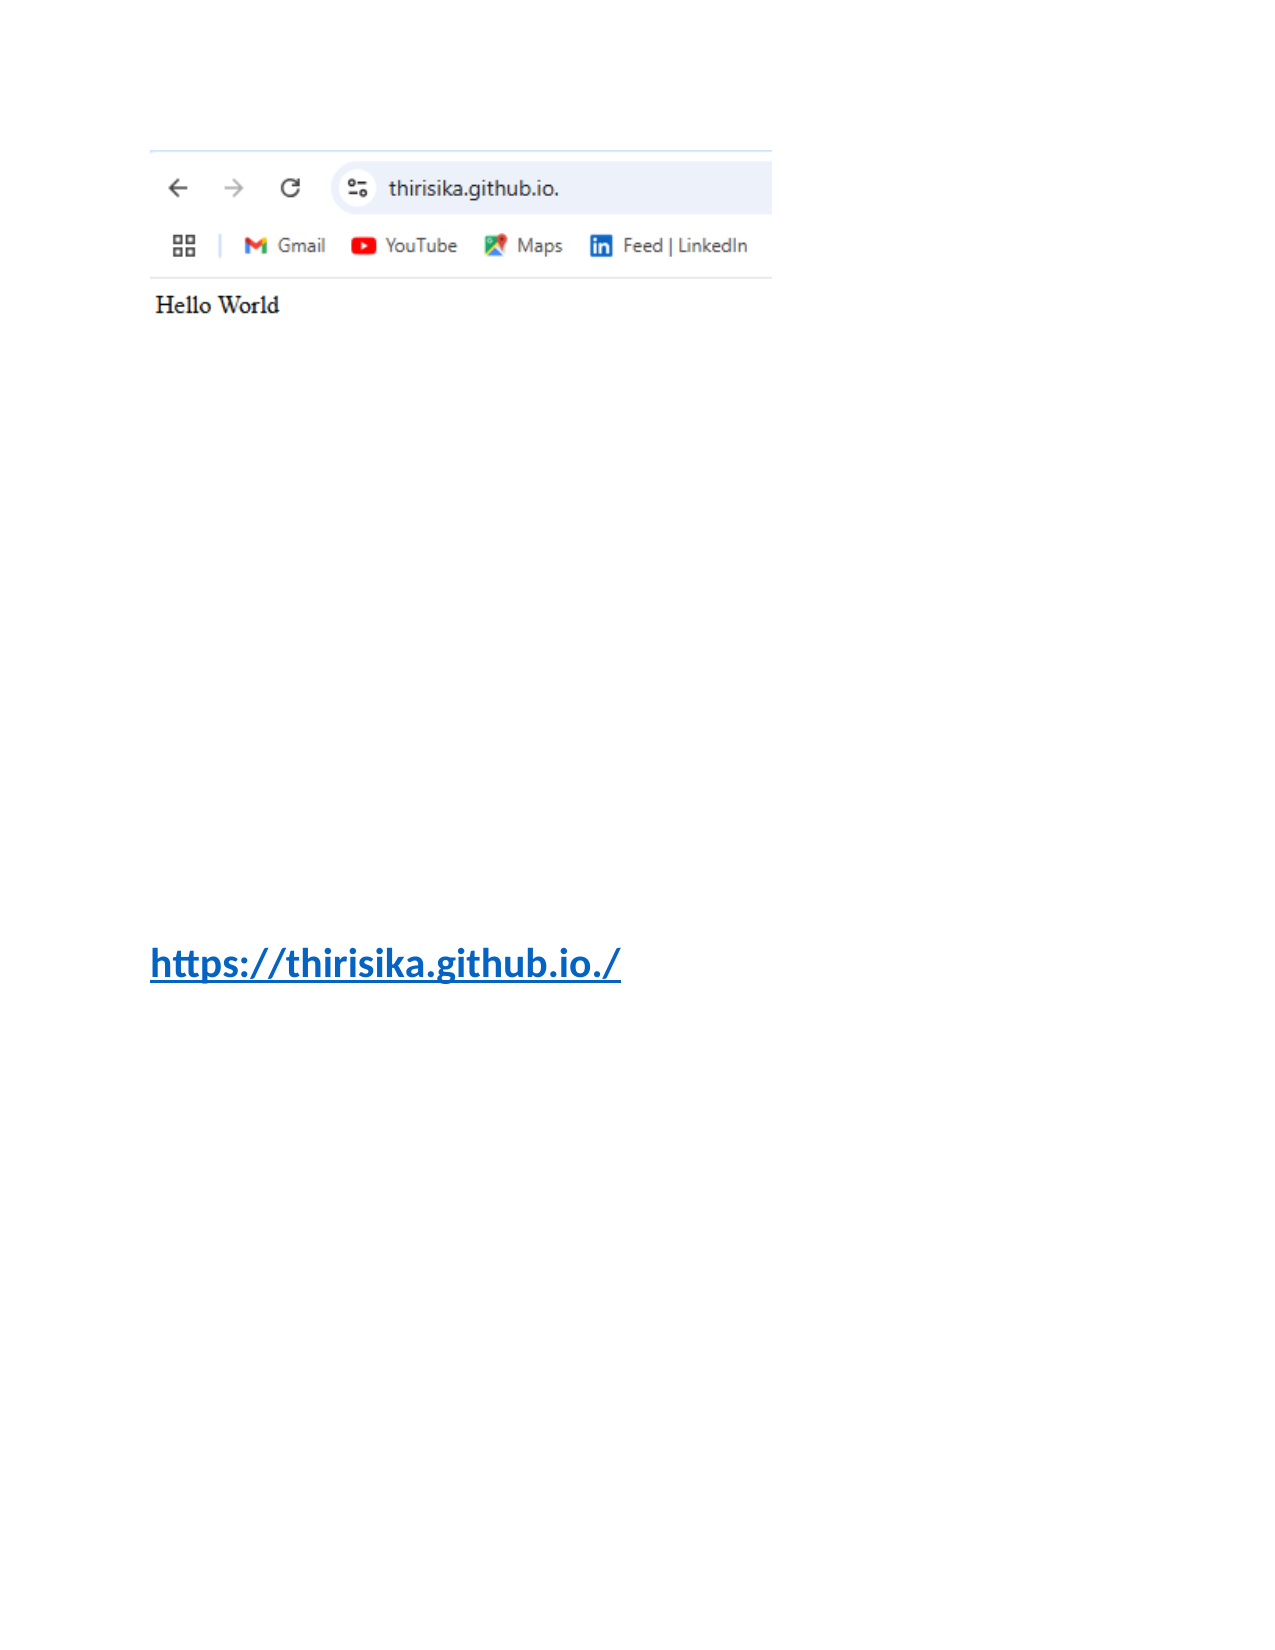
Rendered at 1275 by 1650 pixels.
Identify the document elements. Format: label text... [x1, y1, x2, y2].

picture [150, 150, 772, 919]
text https://thirisika.github.io./ [150, 937, 1125, 988]
